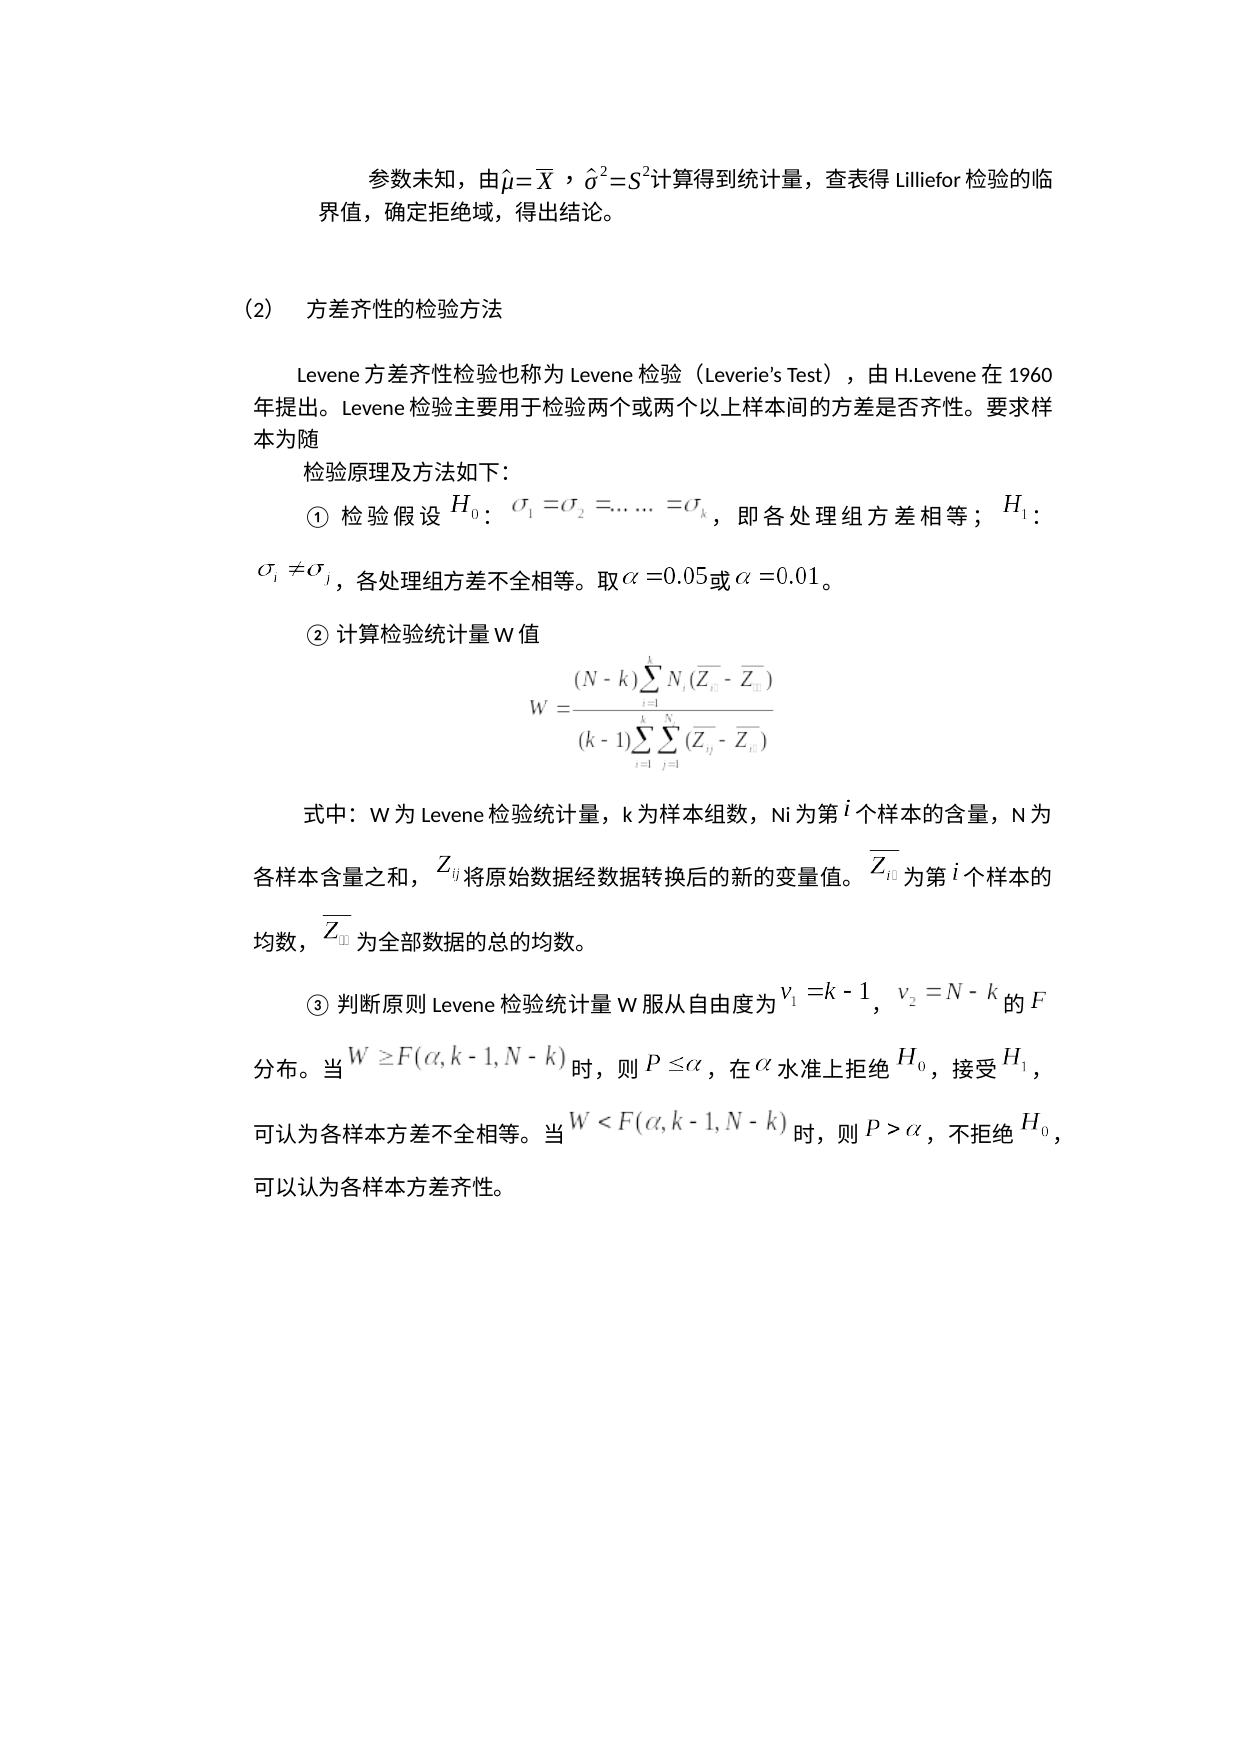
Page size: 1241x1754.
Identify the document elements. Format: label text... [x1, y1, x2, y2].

text ②计算检验统计量W值 [253, 617, 1053, 649]
text ①检验假设：，即各处理组方差相等；：，各处理组方差不全相等。取或。 [253, 487, 1053, 617]
list 方差齐性的检验方法 [231, 292, 1053, 324]
text ③判断原则Levene检验统计量W服从自由度为，的分布。当时，则，在水准上拒绝，接受，可认为各样本方差不全相等。当时，则，不拒绝，可以认为各样本方差齐性。 [253, 974, 1053, 1202]
text 参数未知，由计算得到统计量，查表得Lilliefor检验的临界值，确定拒绝域，得出结论。 [319, 162, 1053, 227]
text 检验原理及方法如下： [253, 454, 1053, 487]
text 式中：W为Levene检验统计量，k为样本组数，Ni为第个样本的含量，N为各样本含量之和，将原始数据经数据转换后的新的变量值。为第个样本的均数，为全部数据的总的均数。 [253, 779, 1053, 974]
text Levene方差齐性检验也称为Levene检验（Leverie’s Test），由H.Levene在1960年提出。Levene检验主要用于检验两个或两个以上样本间的方差是否齐性。要求样本为随 [253, 357, 1053, 454]
